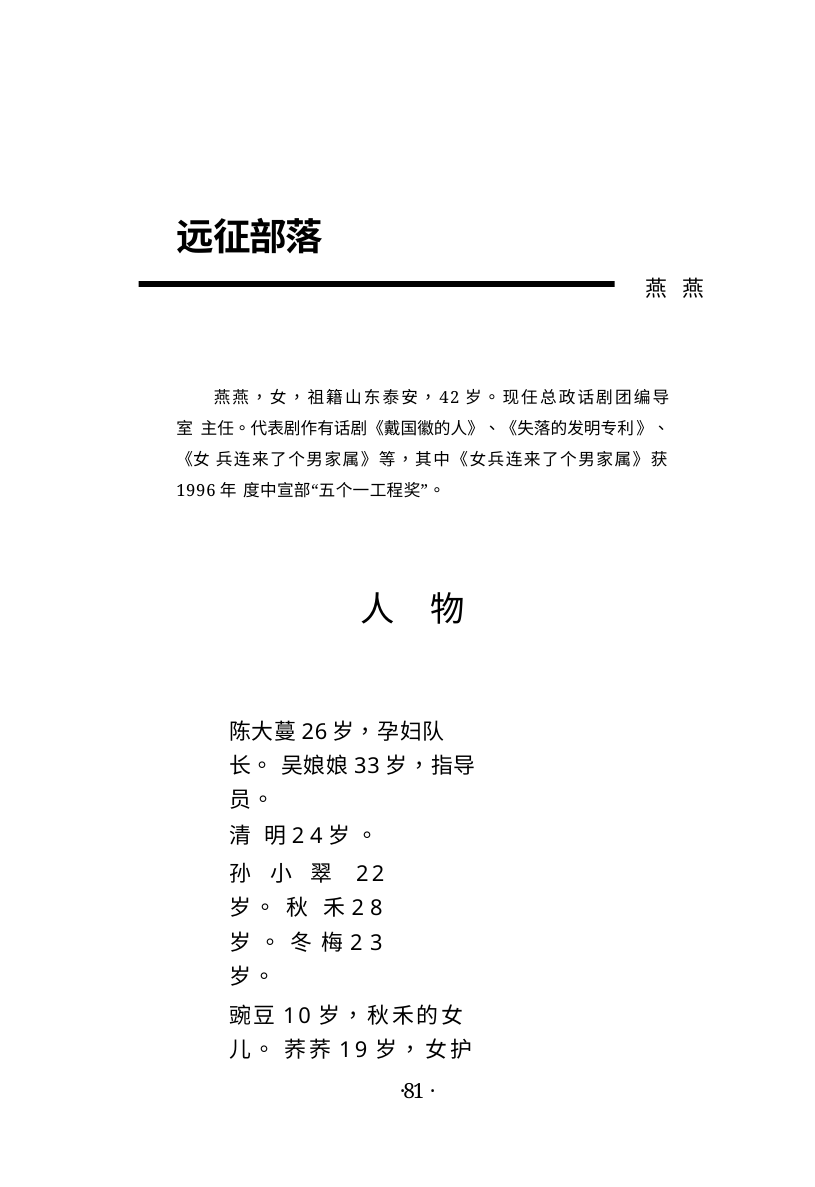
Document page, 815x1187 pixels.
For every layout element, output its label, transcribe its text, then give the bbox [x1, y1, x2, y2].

text 燕 燕 [630, 279, 705, 301]
text 陈大蔓26岁，孕妇队长。 吴娘娘33岁，指导员。 [229, 716, 480, 814]
text 孙小翠22岁。 秋 禾 2 8 岁 。 冬 梅 2 3 岁 。 [229, 857, 384, 991]
text 清 明 2 4 岁 。 [229, 822, 705, 849]
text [229, 1000, 504, 1064]
text 远征部落 [177, 213, 620, 260]
text 燕燕，女，祖籍山东泰安，42岁。现任总政话剧团编导室 主任。代表剧作有话剧《戴国徽的人》、《失落的发明专利》、《女 兵连来了个男家属》等，其中《女兵连来了个男家属》获1996年 度中宣部“五个一工程奖”。 [176, 386, 669, 501]
picture [138, 281, 615, 288]
text 人 物 [360, 588, 705, 629]
